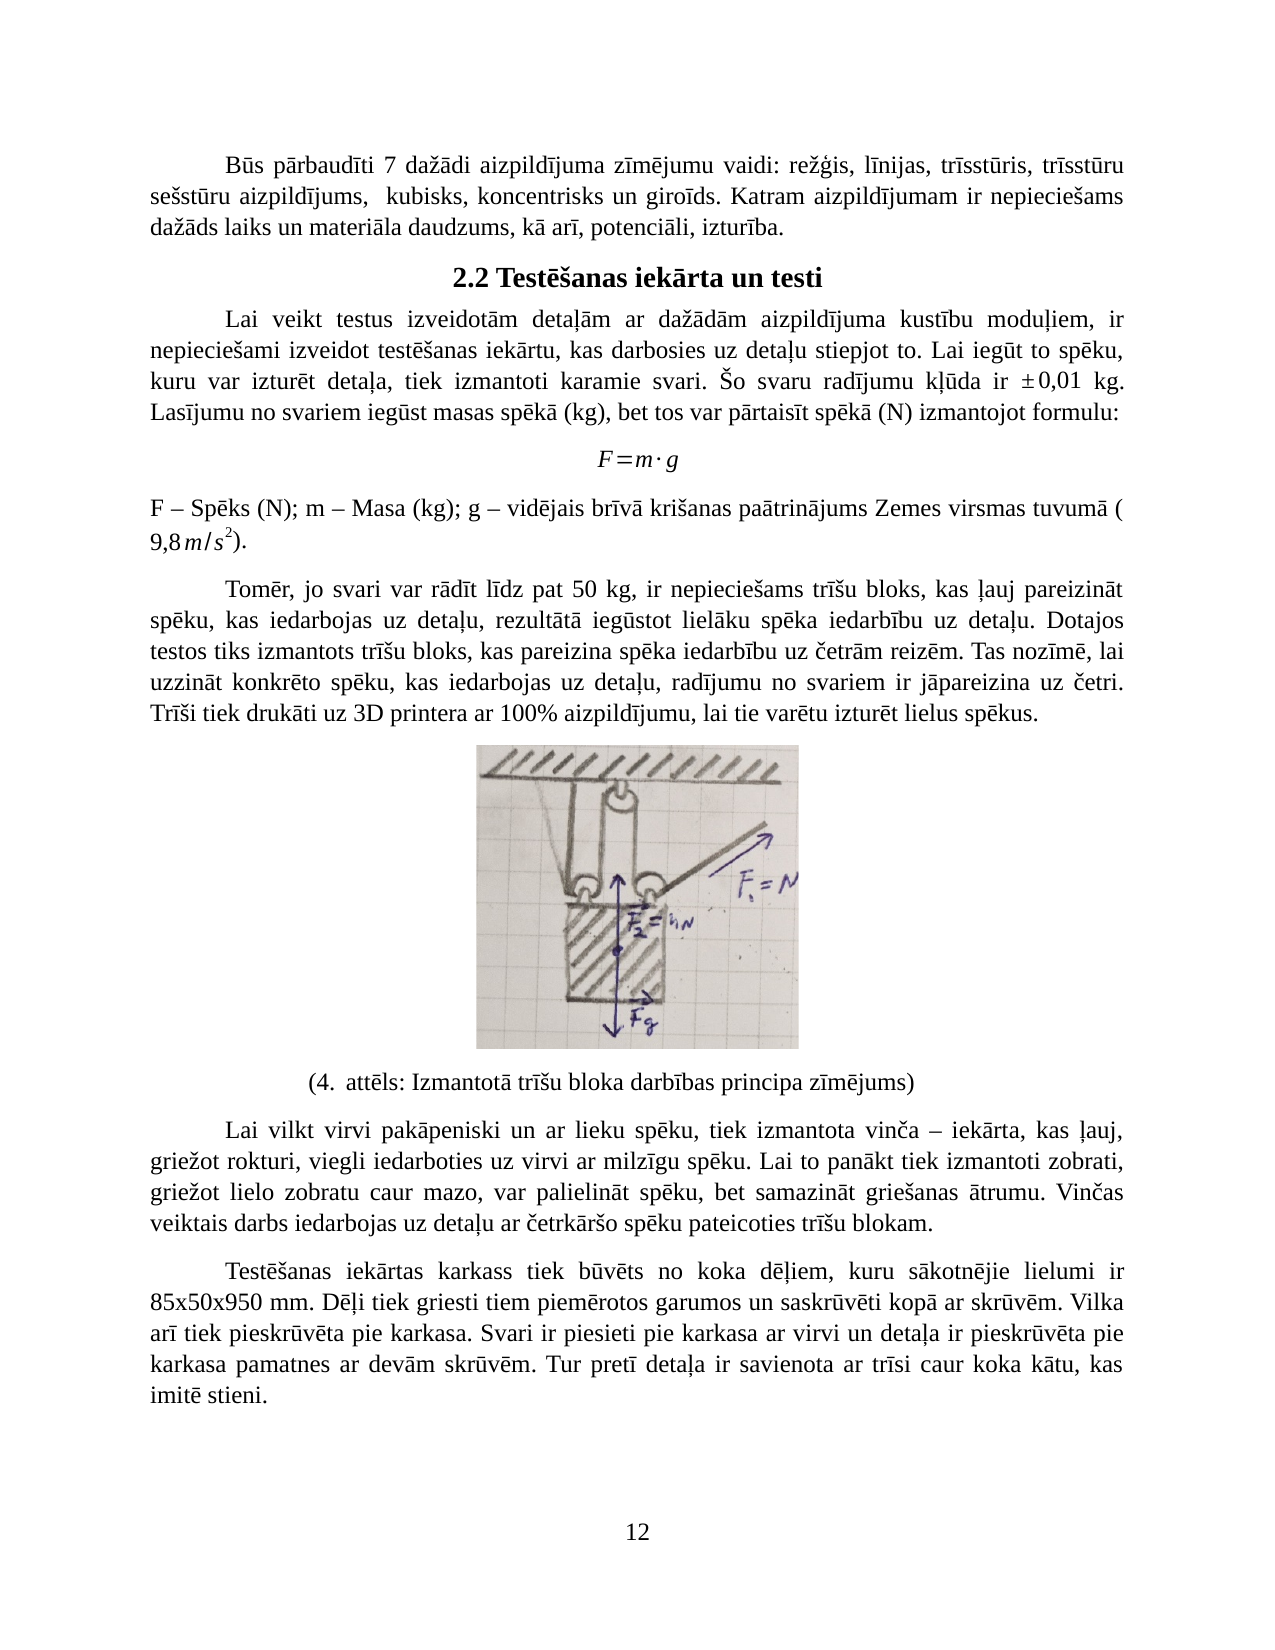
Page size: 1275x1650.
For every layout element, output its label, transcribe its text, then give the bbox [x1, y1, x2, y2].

text Tomēr, jo svari var rādīt līdz pat 50 kg, ir nepieciešams trīšu bloks, kas ļauj pareizināt spēku, kas iedarbojas uz detaļu, rezultātā iegūstot lielāku spēka iedarbību uz detaļu. Dotajos testos tiks izmantots trīšu bloks, kas pareizina spēka iedarbību uz četrām reizēm. Tas nozīmē, lai uzzināt konkrēto spēku, kas iedarbojas uz detaļu, radījumu no svariem ir jāpareizina uz četri. Trīši tiek drukāti uz 3D printera ar 100% aizpildījumu, lai tie varētu izturēt lielus spēkus. [150, 574, 1125, 727]
text Testēšanas iekārtas karkass tiek būvēts no koka dēļiem, kuru sākotnējie lielumi ir 85x50x950 mm. Dēļi tiek griesti tiem piemērotos garumos un saskrūvēti kopā ar skrūvēm. Vilka arī tiek pieskrūvēta pie karkasa. Svari ir piesieti pie karkasa ar virvi un detaļa ir pieskrūvēta pie karkasa pamatnes ar devām skrūvēm. Tur pretī detaļa ir savienota ar trīsi caur koka kātu, kas imitē stieni. [150, 1256, 1125, 1409]
text Lai veikt testus izveidotām detaļām ar dažādām aizpildījuma kustību moduļiem, ir nepieciešami izveidot testēšanas iekārtu, kas darbosies uz detaļu stiepjot to. Lai iegūt to spēku, kuru var izturēt detaļa, tiek izmantoti karamie svari. Šo svaru radījumu kļūda ir kg. Lasījumu no svariem iegūst masas spēkā (kg), bet tos var pārtaisīt spēkā (N) izmantojot formulu: [150, 304, 1125, 426]
text Lai vilkt virvi pakāpeniski un ar lieku spēku, tiek izmantota vinča – iekārta, kas ļauj, griežot rokturi, viegli iedarboties uz virvi ar milzīgu spēku. Lai to panākt tiek izmantoti zobrati, griežot lielo zobratu caur mazo, var palielināt spēku, bet samazināt griešanas ātrumu. Vinčas veiktais darbs iedarbojas uz detaļu ar četrkāršo spēku pateicoties trīšu blokam. [150, 1115, 1125, 1237]
picture [476, 745, 799, 1049]
list attēls: Izmantotā trīšu bloka darbības principa zīmējums) [98, 1067, 1125, 1096]
subtitle 2.2 Testēšanas iekārta un testi [150, 260, 1125, 293]
text F – Spēks (N); m – Masa (kg); g – vidējais brīvā krišanas paātrinājums Zemes virsmas tuvumā (). [150, 493, 1125, 555]
text Būs pārbaudīti 7 dažādi aizpildījuma zīmējumu vaidi: režģis, līnijas, trīsstūris, trīsstūru sešstūru aizpildījums, kubisks, koncentrisks un giroīds. Katram aizpildījumam ir nepieciešams dažāds laiks un materiāla daudzums, kā arī, potenciāli, izturība. [150, 150, 1125, 241]
